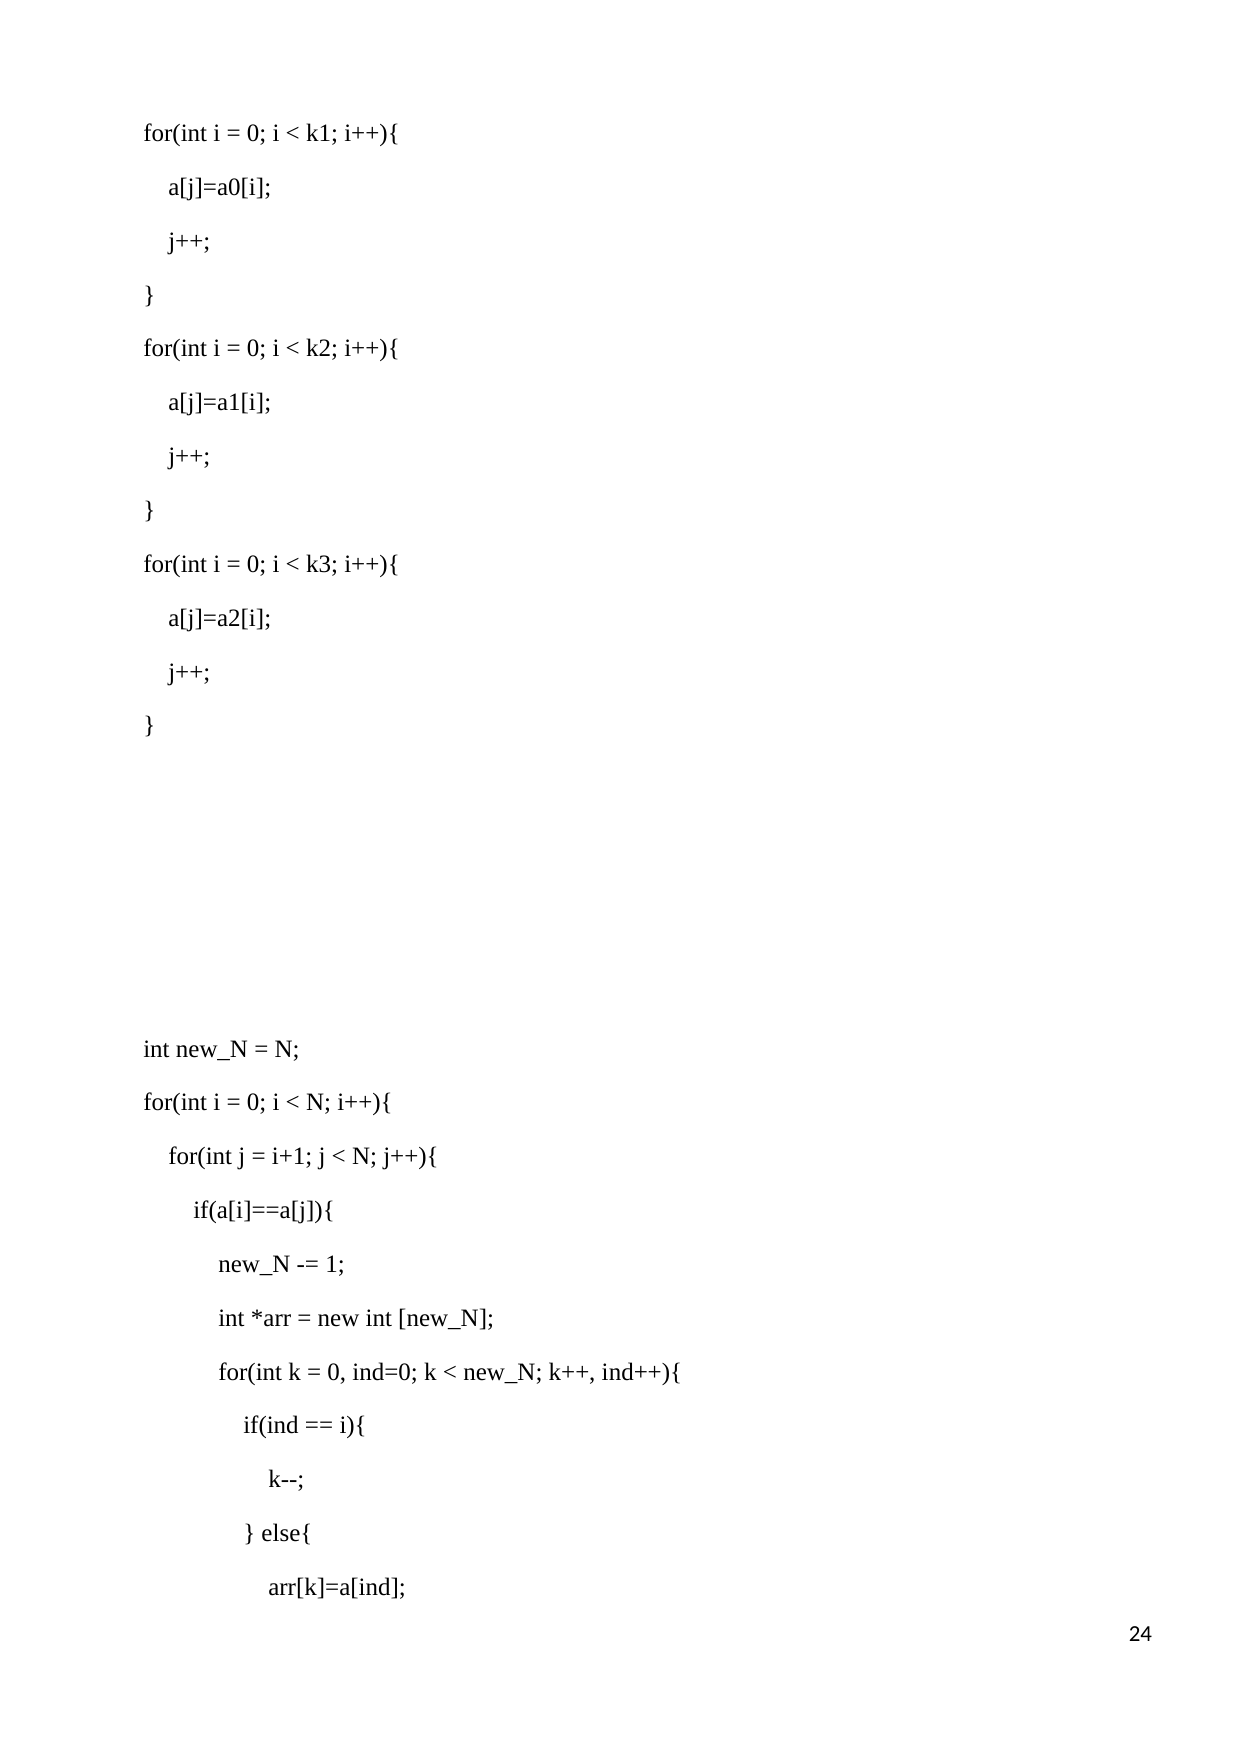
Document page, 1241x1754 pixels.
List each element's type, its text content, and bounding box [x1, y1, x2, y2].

text j++; [118, 657, 1152, 685]
text k--; [118, 1464, 1152, 1493]
text for(int i = 0; i < N; i++){ [118, 1087, 1152, 1116]
text int *arr = new int [new_N]; [118, 1303, 1152, 1332]
text arr[k]=a[ind]; [118, 1572, 1152, 1601]
text } [118, 280, 1152, 308]
text a[j]=a0[i]; [118, 172, 1152, 201]
text a[j]=a1[i]; [118, 387, 1152, 416]
text a[j]=a2[i]; [118, 603, 1152, 632]
text if(ind == i){ [118, 1411, 1152, 1439]
text for(int i = 0; i < k2; i++){ [118, 333, 1152, 362]
text } [118, 495, 1152, 524]
text int new_N = N; [118, 1034, 1152, 1062]
text } [118, 711, 1152, 739]
text if(a[i]==a[j]){ [118, 1195, 1152, 1224]
text } else{ [118, 1518, 1152, 1547]
text for(int i = 0; i < k1; i++){ [118, 118, 1152, 147]
text for(int j = i+1; j < N; j++){ [118, 1141, 1152, 1170]
text for(int i = 0; i < k3; i++){ [118, 549, 1152, 578]
text j++; [118, 441, 1152, 470]
text j++; [118, 226, 1152, 254]
text new_N -= 1; [118, 1249, 1152, 1278]
text for(int k = 0, ind=0; k < new_N; k++, ind++){ [118, 1357, 1152, 1386]
